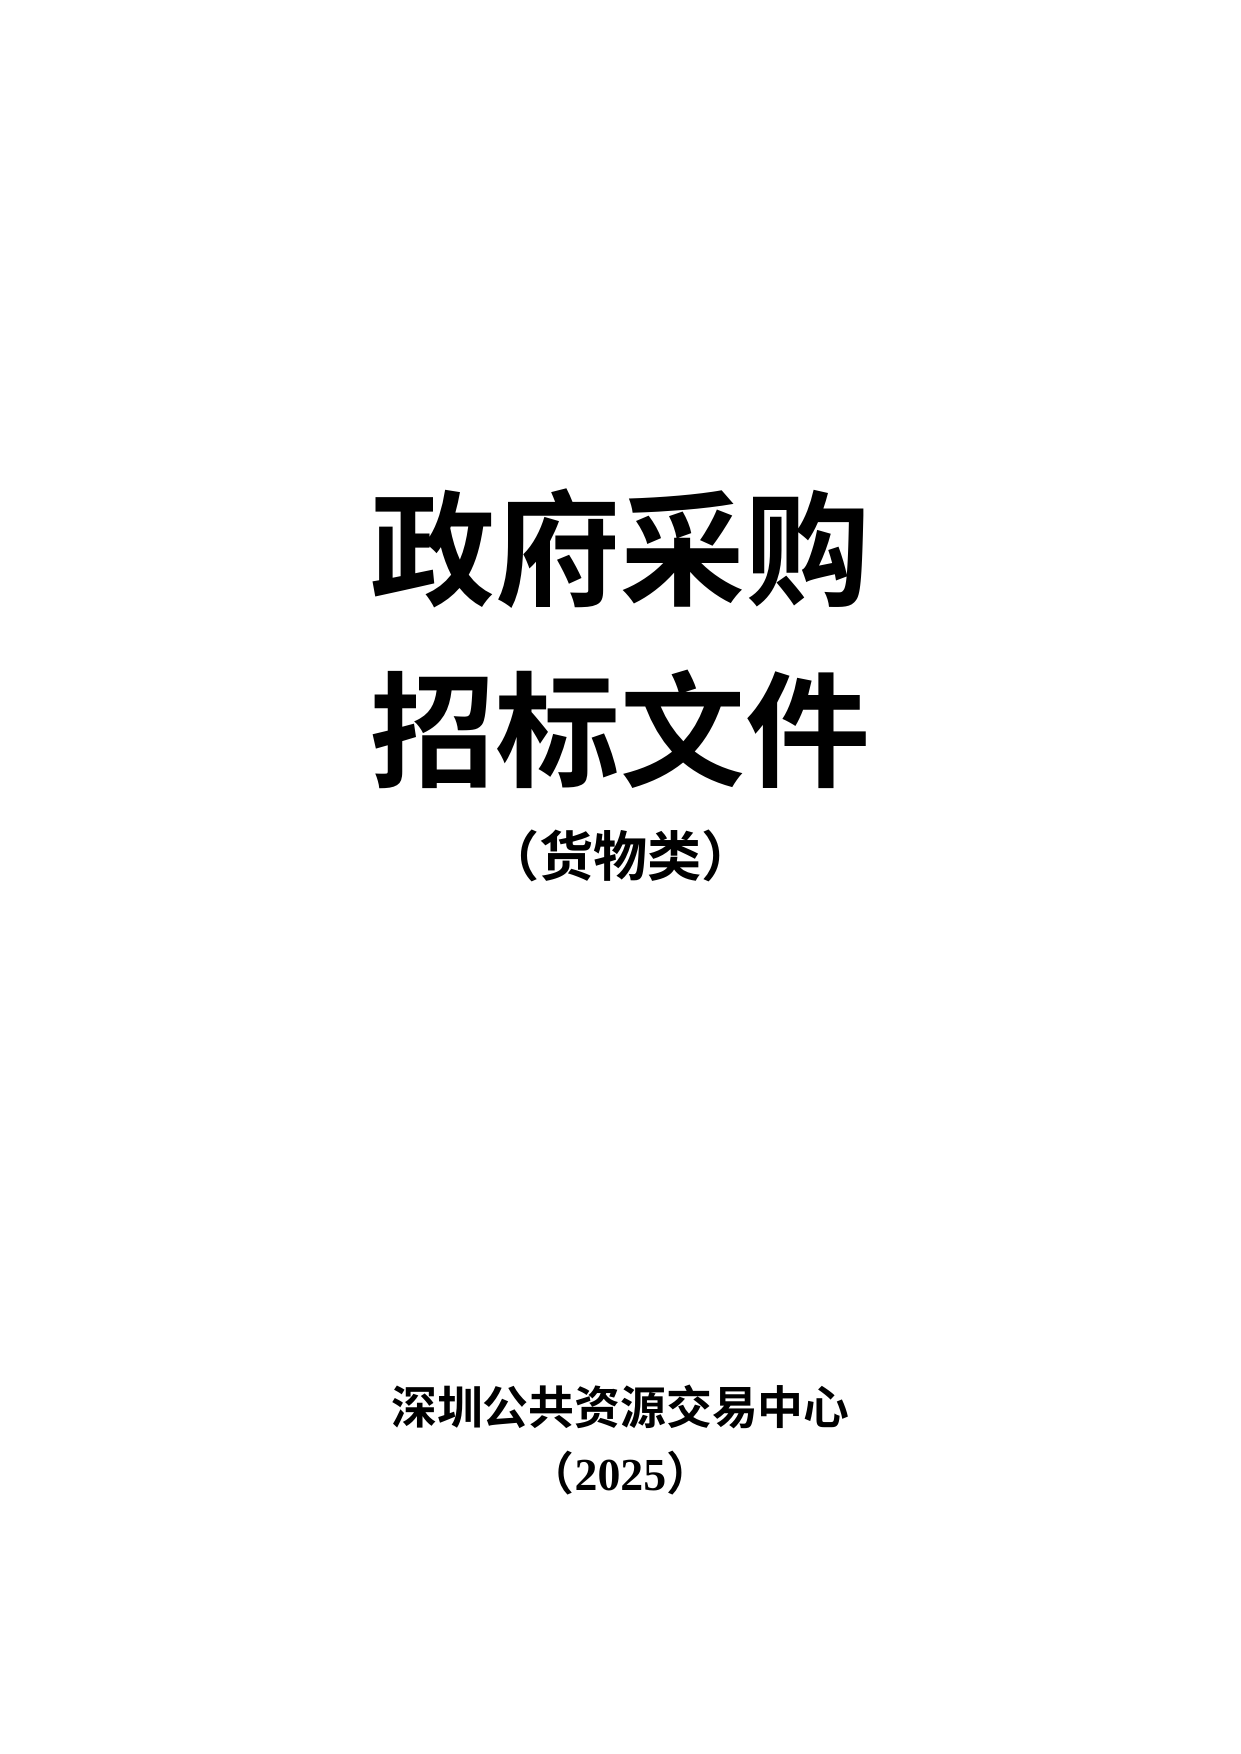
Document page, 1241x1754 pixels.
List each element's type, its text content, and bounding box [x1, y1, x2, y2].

text 政府采购 [187, 452, 1053, 633]
text 招标文件 [187, 633, 1053, 814]
text （2025） [187, 1438, 1053, 1504]
text （货物类） [187, 814, 1053, 892]
text 深圳公共资源交易中心 [187, 1371, 1053, 1438]
